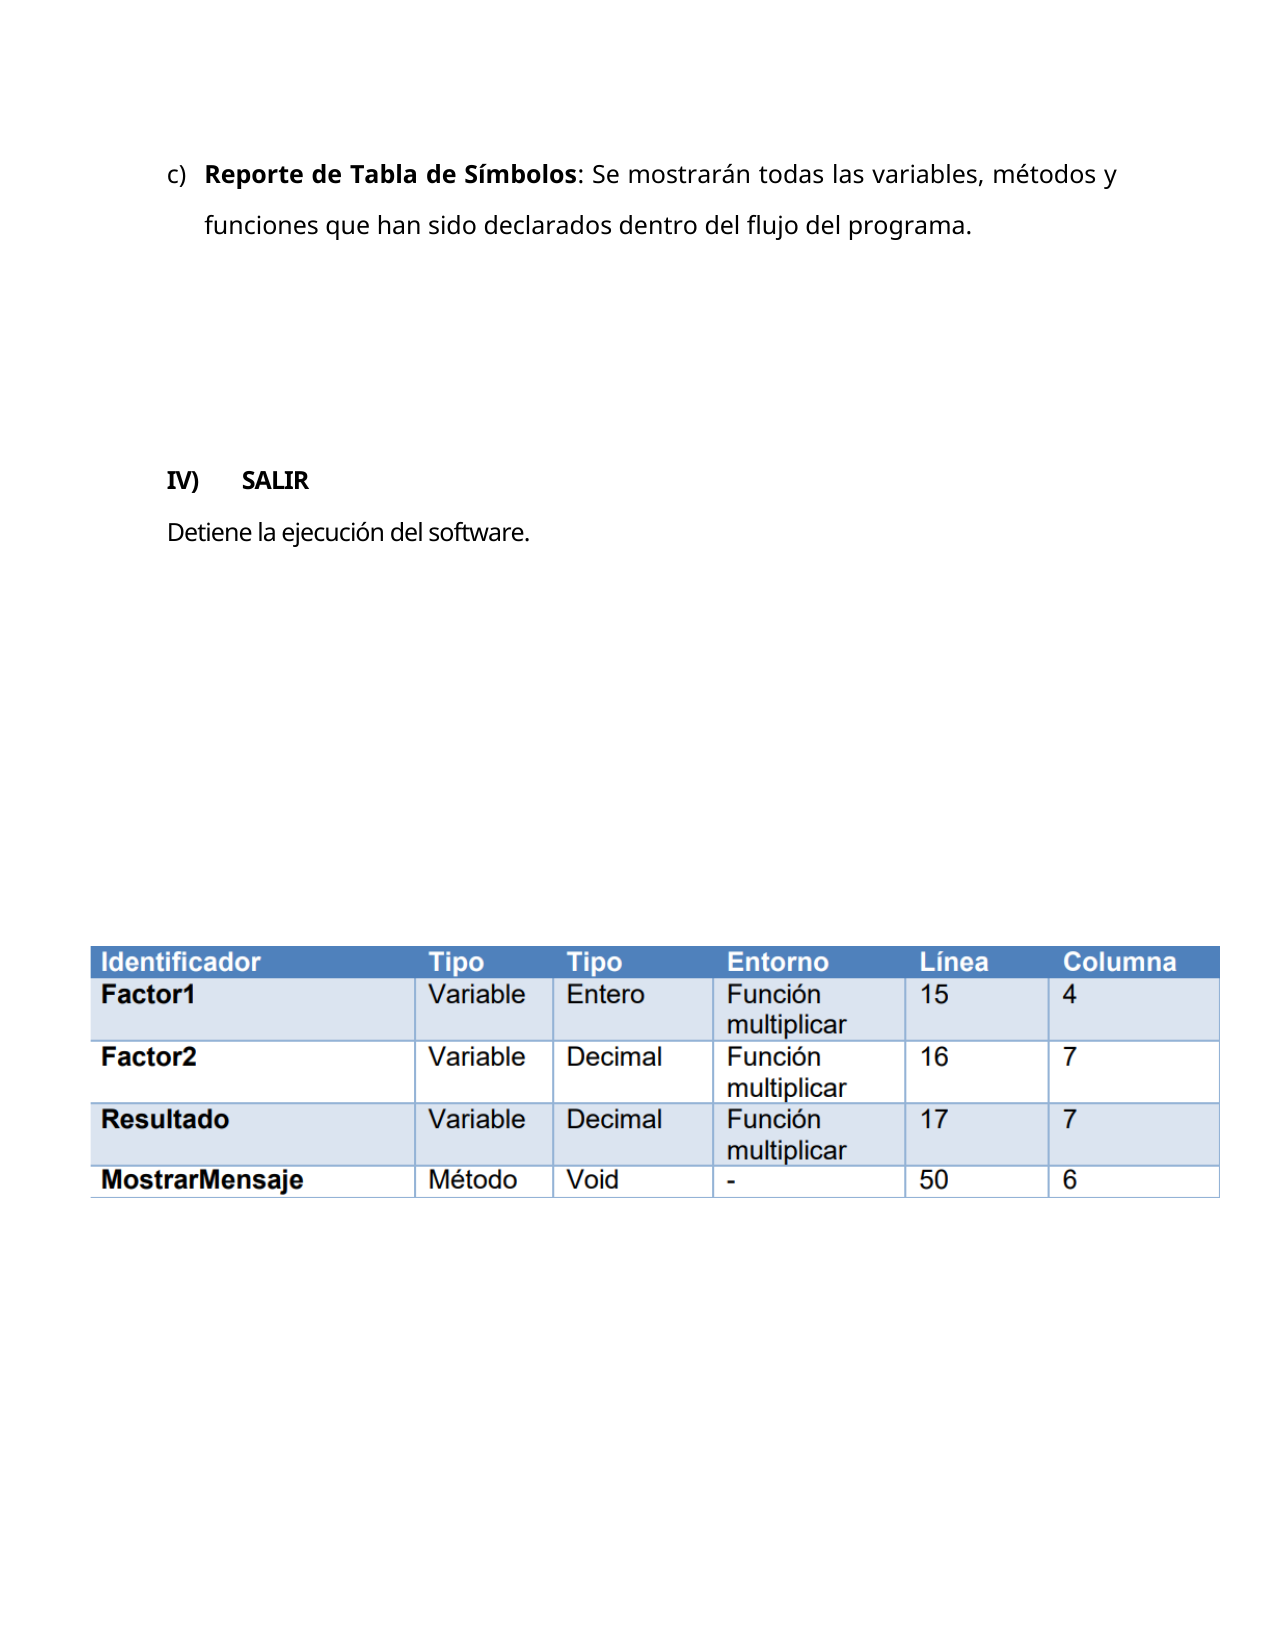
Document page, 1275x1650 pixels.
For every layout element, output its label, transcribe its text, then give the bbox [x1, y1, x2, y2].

text Detiene la ejecución del software. [167, 514, 1117, 548]
list Reporte de Tabla de Símbolos: Se mostrarán todas las variables, métodos y funciones que han sido declarados dentro del flujo del programa. [167, 156, 1117, 241]
picture [90, 946, 1220, 1198]
list SALIR [167, 463, 1117, 497]
